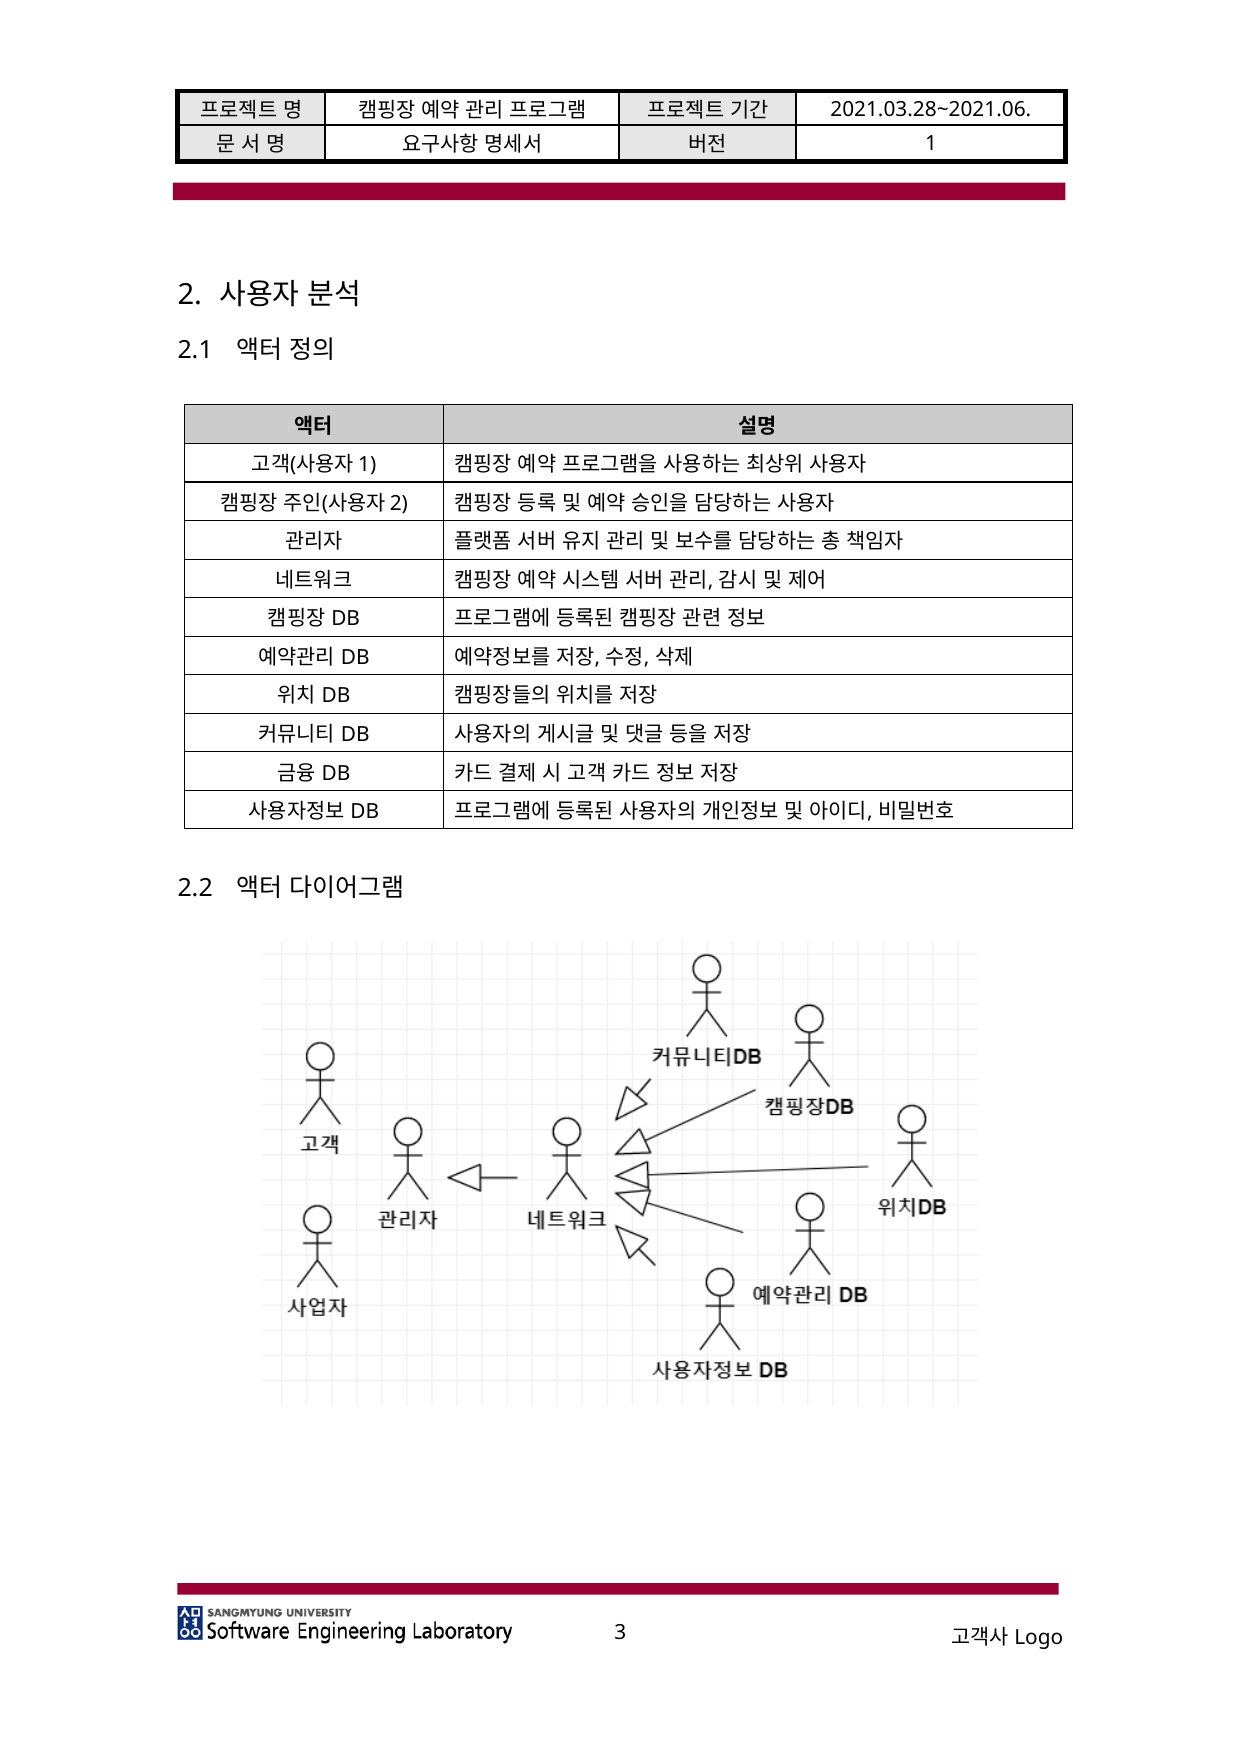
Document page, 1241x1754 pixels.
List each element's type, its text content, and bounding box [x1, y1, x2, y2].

table_header 액터 [185, 405, 443, 443]
table_cell 캠핑장 예약 시스템 서버 관리, 감시 및 제어 [444, 560, 1072, 597]
table_cell 캠핑장들의 위치를 저장 [444, 675, 1072, 713]
picture [262, 941, 979, 1405]
table_cell 프로그램에 등록된 캠핑장 관련 정보 [444, 598, 1072, 636]
table_cell 사용자의 게시글 및 댓글 등을 저장 [444, 714, 1072, 751]
table_cell 관리자 [185, 521, 443, 558]
subtitle 사용자 분석 [177, 254, 1063, 329]
table_cell 캠핑장 DB [185, 598, 443, 636]
table_cell 네트워크 [185, 560, 443, 597]
table_cell 캠핑장 주인(사용자2) [185, 483, 443, 520]
table_cell 예약정보를 저장, 수정, 삭제 [444, 637, 1072, 674]
subtitle 액터 정의 [177, 329, 1063, 367]
table_header 설명 [444, 405, 1072, 443]
table_cell 커뮤니티 DB [185, 714, 443, 751]
table_cell 사용자정보 DB [185, 791, 443, 828]
table_cell 캠핑장 예약 프로그램을 사용하는 최상위 사용자 [444, 444, 1072, 481]
table_cell 프로그램에 등록된 사용자의 개인정보 및 아이디, 비밀번호 [444, 791, 1072, 828]
table_cell 고객(사용자1) [185, 444, 443, 481]
picture [177, 1606, 515, 1645]
table_cell 금융 DB [185, 752, 443, 790]
table_cell 플랫폼 서버 유지 관리 및 보수를 담당하는 총 책임자 [444, 521, 1072, 558]
table_cell 캠핑장 등록 및 예약 승인을 담당하는 사용자 [444, 483, 1072, 520]
table_cell 카드 결제 시 고객 카드 정보 저장 [444, 752, 1072, 790]
table_cell 위치 DB [185, 675, 443, 713]
subtitle 액터 다이어그램 [177, 867, 1063, 904]
table_cell 예약관리 DB [185, 637, 443, 674]
